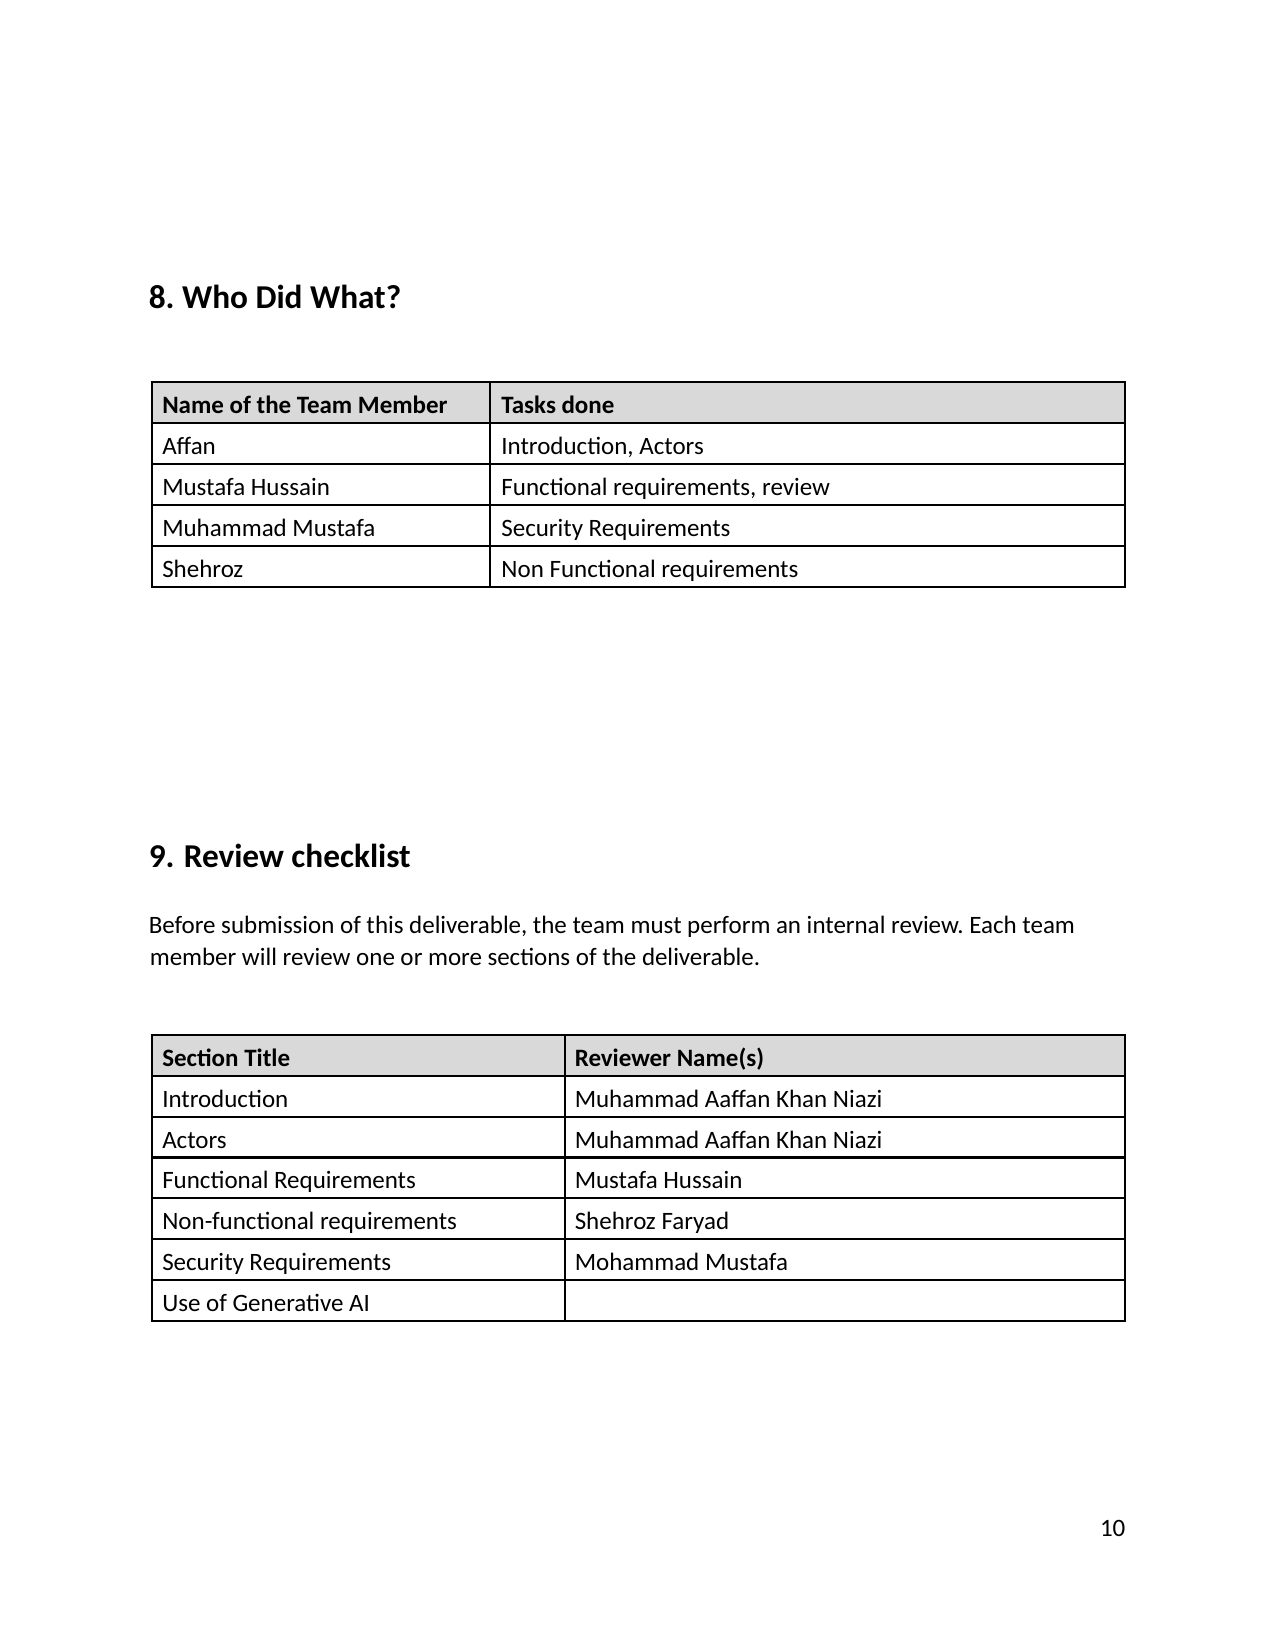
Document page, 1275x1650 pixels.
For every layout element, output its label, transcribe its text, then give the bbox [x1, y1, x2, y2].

table_cell Security Requirements [153, 1240, 564, 1279]
table_cell Muhammad Aaffan Khan Niazi [566, 1118, 1124, 1156]
table_cell Actors [153, 1118, 564, 1156]
table_cell Introduction, Actors [491, 424, 1124, 463]
table_header Reviewer Name(s) [566, 1036, 1124, 1075]
table_cell Mustafa Hussain [566, 1159, 1124, 1197]
text Before submission of this deliverable, the team must perform an internal review. Each team member will review one or more sections of the deliverable. [148, 909, 1123, 972]
table_cell Security Requirements [491, 506, 1124, 545]
table_header Name of the Team Member [153, 383, 489, 422]
table_cell Affan [153, 424, 489, 463]
table_header Tasks done [491, 383, 1124, 422]
table_cell Use of Generative AI [153, 1281, 564, 1320]
subtitle 8. Who Did What? [148, 276, 1123, 317]
table_cell Muhammad Mustafa [153, 506, 489, 545]
table_cell Functional requirements, review [491, 465, 1124, 504]
table_header Section Title [153, 1036, 564, 1075]
table_cell Mustafa Hussain [153, 465, 489, 504]
table_cell [566, 1281, 1124, 1320]
subtitle 9. Review checklist [148, 835, 1123, 876]
table_cell Muhammad Aaffan Khan Niazi [566, 1077, 1124, 1116]
table_cell Introduction [153, 1077, 564, 1116]
table_cell Shehroz Faryad [566, 1199, 1124, 1238]
table_cell Non-functional requirements [153, 1199, 564, 1238]
table_cell Mohammad Mustafa [566, 1240, 1124, 1279]
table_cell Shehroz [153, 547, 489, 586]
table_cell Non Functional requirements [491, 547, 1124, 586]
table_cell Functional Requirements [153, 1159, 564, 1197]
